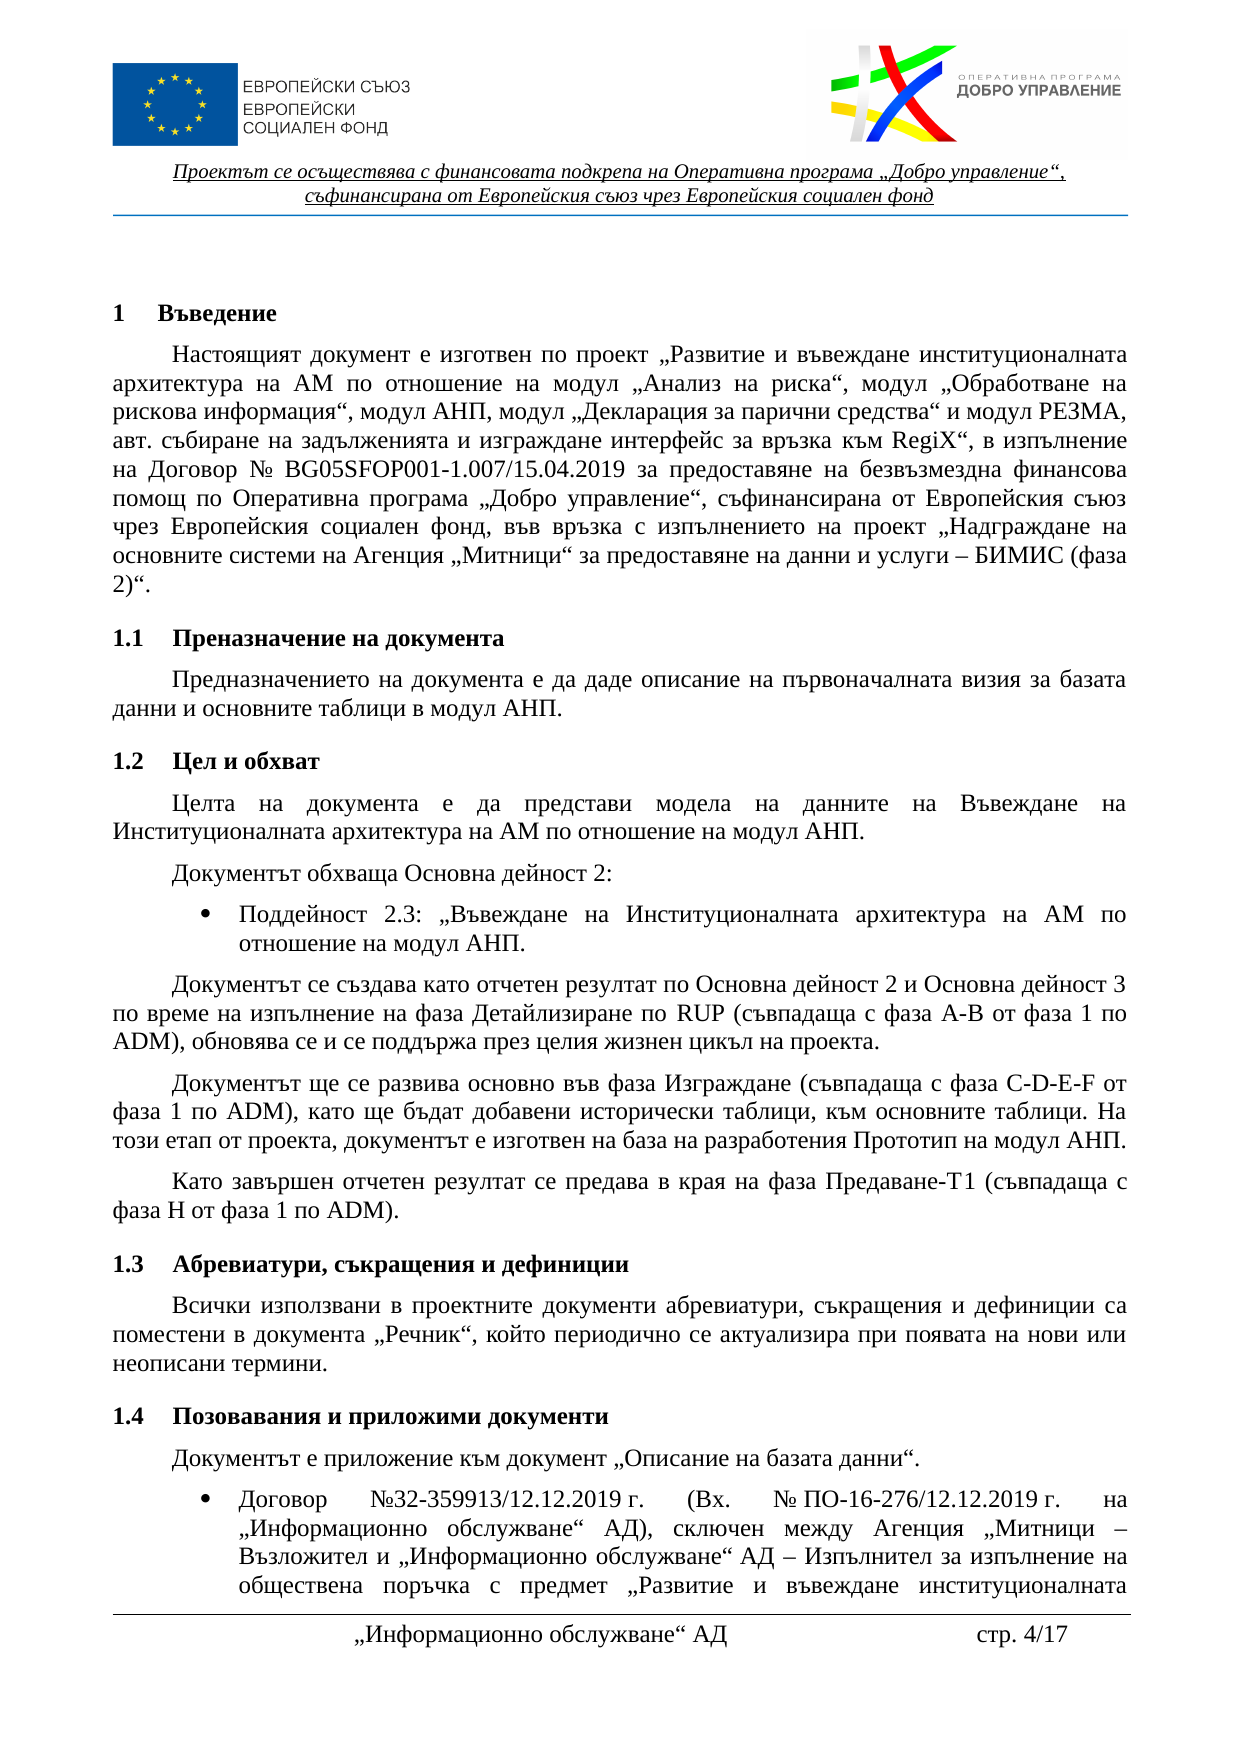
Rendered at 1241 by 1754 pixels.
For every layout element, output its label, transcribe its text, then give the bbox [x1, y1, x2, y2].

picture [806, 29, 1128, 160]
text Всички използвани в проектните документи абревиатури, съкращения и дефиниции са поместени в документа „Речник“, който периодично се актуализира при появата на нови или неописани термини. [112, 1290, 1128, 1376]
subtitle Цел и обхват [112, 746, 1128, 775]
list Поддейност 2.3: „Въвеждане на Институционалната архитектура на АМ по отношение на модул АНП. [201, 899, 1128, 956]
subtitle Позовавания и приложими документи [112, 1401, 1128, 1430]
text Документът е приложение към документ „Описание на базата данни“. [112, 1443, 1128, 1471]
subtitle Преназначение на документа [112, 623, 1128, 651]
text Документът обхваща Основна дейност 2: [112, 858, 1128, 886]
subtitle Въведение [112, 298, 1128, 326]
text Целта на документа е да представи модела на данните на Въвеждане на Институционалната архитектура на АМ по отношение на модул АНП. [112, 788, 1128, 845]
picture [112, 63, 410, 146]
text Документът се създава като отчетен резултат по Основна дейност 2 и Основна дейност 3 по време на изпълнение на фаза Детайлизиране по RUP (съвпадаща с фаза A-B от фаза 1 по ADM), обновява се и се поддържа през целия жизнен цикъл на проекта. [112, 969, 1128, 1055]
text Като завършен отчетен резултат се предава в края на фаза Предаване-Т1 (съвпадаща с фаза H oт фаза 1 по ADM). [112, 1166, 1128, 1224]
text Документът ще се развива основно във фаза Изграждане (съвпадаща с фаза C-D-E-F oт фаза 1 по ADM), като ще бъдат добавени исторически таблици, към основните таблици. На този етап от проекта, документът е изготвен на база на разработения Прототип на модул АНП. [112, 1068, 1128, 1154]
text Настоящият документ е изготвен по проект „Развитие и въвеждане институционалната архитектура на АМ по отношение на модул „Анализ на риска“, модул „Обработване на рискова информация“, модул АНП, модул „Декларация за парични средства“ и модул РЕЗМА, авт. събиране на задълженията и изграждане интерфейс за връзка към RegiX“, в изпълнение на Договор № BG05SFOP001-1.007/15.04.2019 за предоставяне на безвъзмездна финансова помощ по Оперативна програма „Добро управление“, съфинансирана от Европейския съюз чрез Европейския социален фонд, във връзка с изпълнението на проект „Надграждане на основните системи на Агенция „Митници“ за предоставяне на данни и услуги – БИМИС (фаза 2)“. [112, 339, 1128, 598]
text Предназначението на документа е да даде описание на първоначалната визия за базата данни и основните таблици в модул АНП. [112, 664, 1128, 721]
subtitle Абревиатури, съкращения и дефиниции [112, 1249, 1128, 1278]
